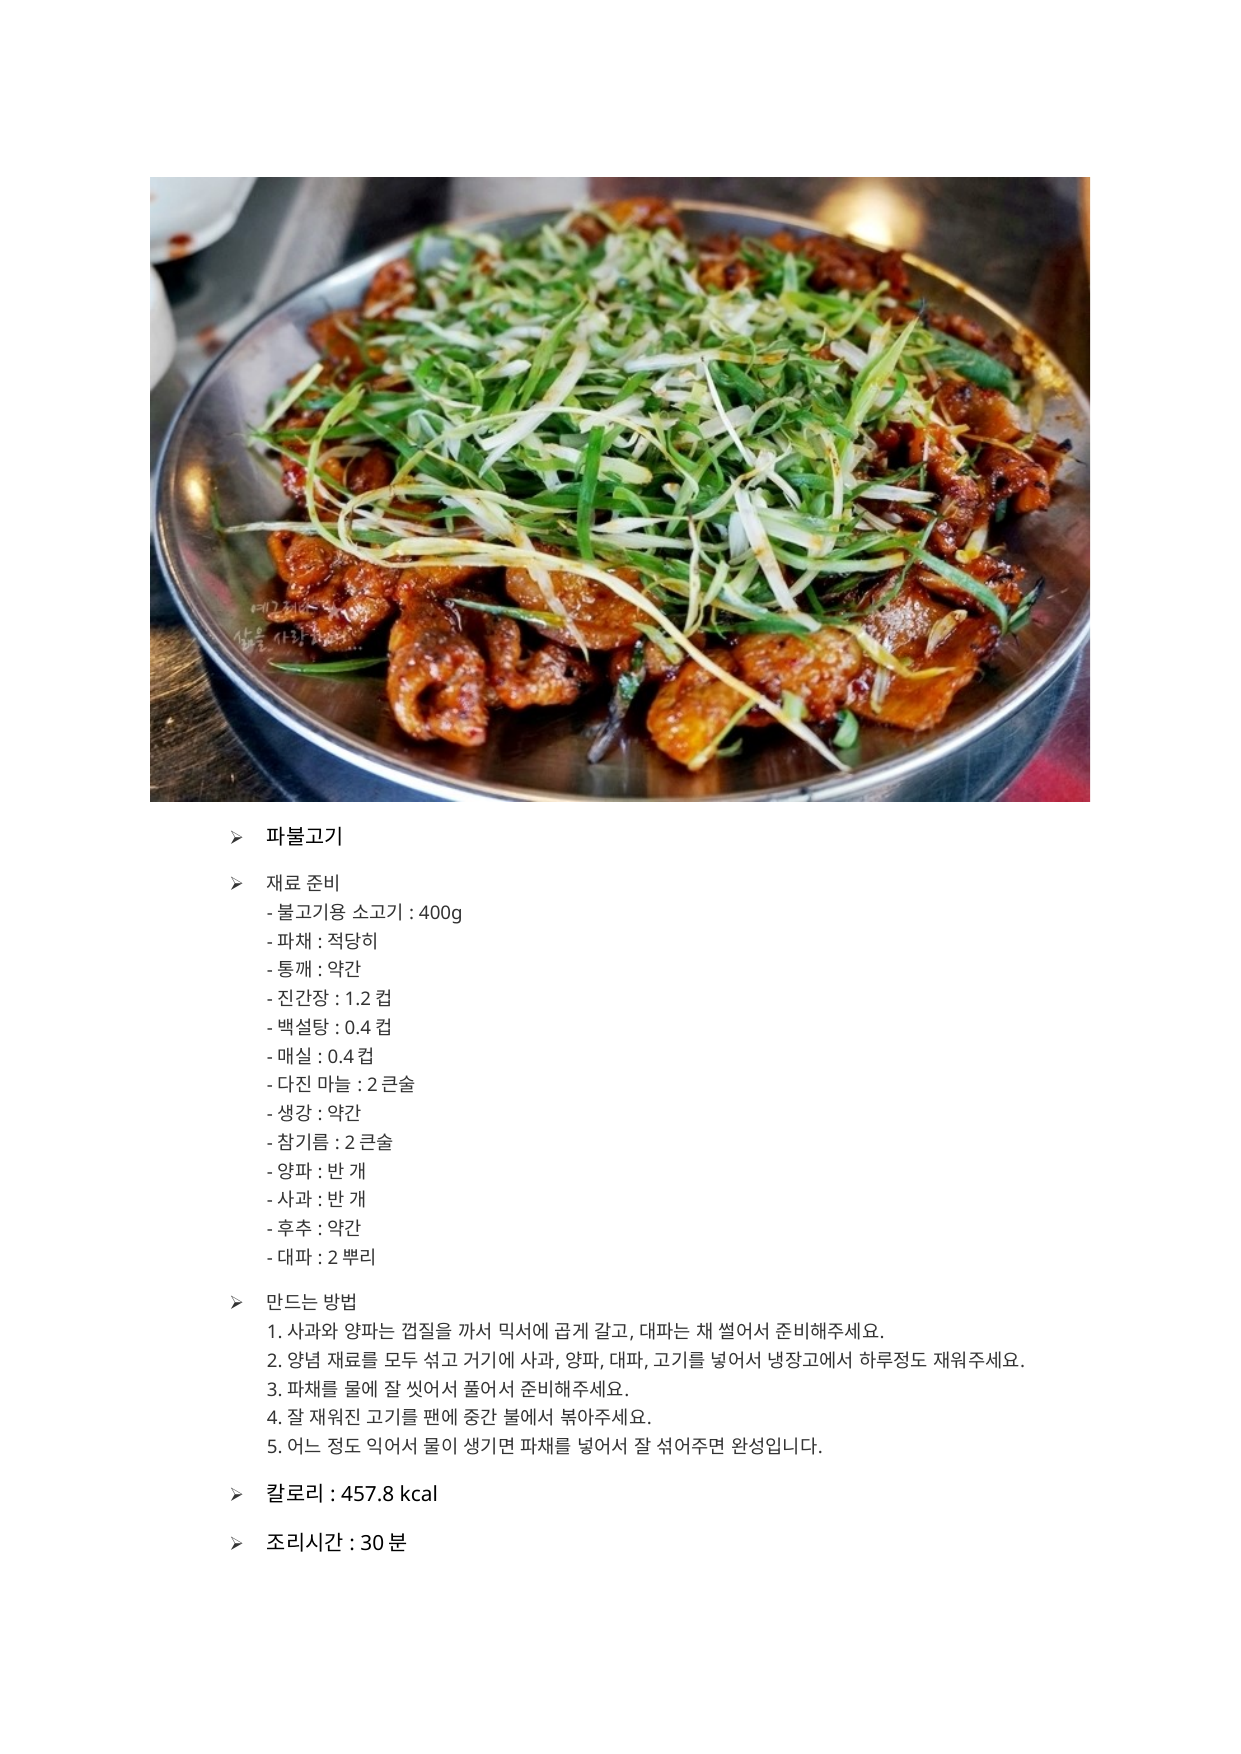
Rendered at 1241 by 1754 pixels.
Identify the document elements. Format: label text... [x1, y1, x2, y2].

list 재료 준비 - 불고기용 소고기 : 400g - 파채 : 적당히 - 통깨 : 약간 - 진간장 : 1.2컵 - 백설탕 : 0.4컵 - 매실 : 0.4컵 - 다진 마늘 : 2큰술 - 생강 : 약간 - 참기름 : 2큰술 - 양파 : 반 개 - 사과 : 반 개 - 후추 : 약간 - 대파 : 2뿌리 [229, 869, 1090, 1270]
list 조리시간 : 30분 [229, 1526, 1090, 1556]
list 만드는 방법 1. 사과와 양파는 껍질을 까서 믹서에 곱게 갈고, 대파는 채 썰어서 준비해주세요. 2. 양념 재료를 모두 섞고 거기에 사과, 양파, 대파, 고기를 넣어서 냉장고에서 하루정도 재워주세요. 3. 파채를 물에 잘 씻어서 풀어서 준비해주세요. 4. 잘 재워진 고기를 팬에 중간 불에서 볶아주세요. 5. 어느 정도 익어서 물이 생기면 파채를 넣어서 잘 섞어주면 완성입니다. [229, 1288, 1090, 1459]
picture [150, 177, 1091, 802]
list 파불고기 [229, 820, 1090, 850]
list 칼로리 : 457.8 kcal [229, 1477, 1090, 1507]
